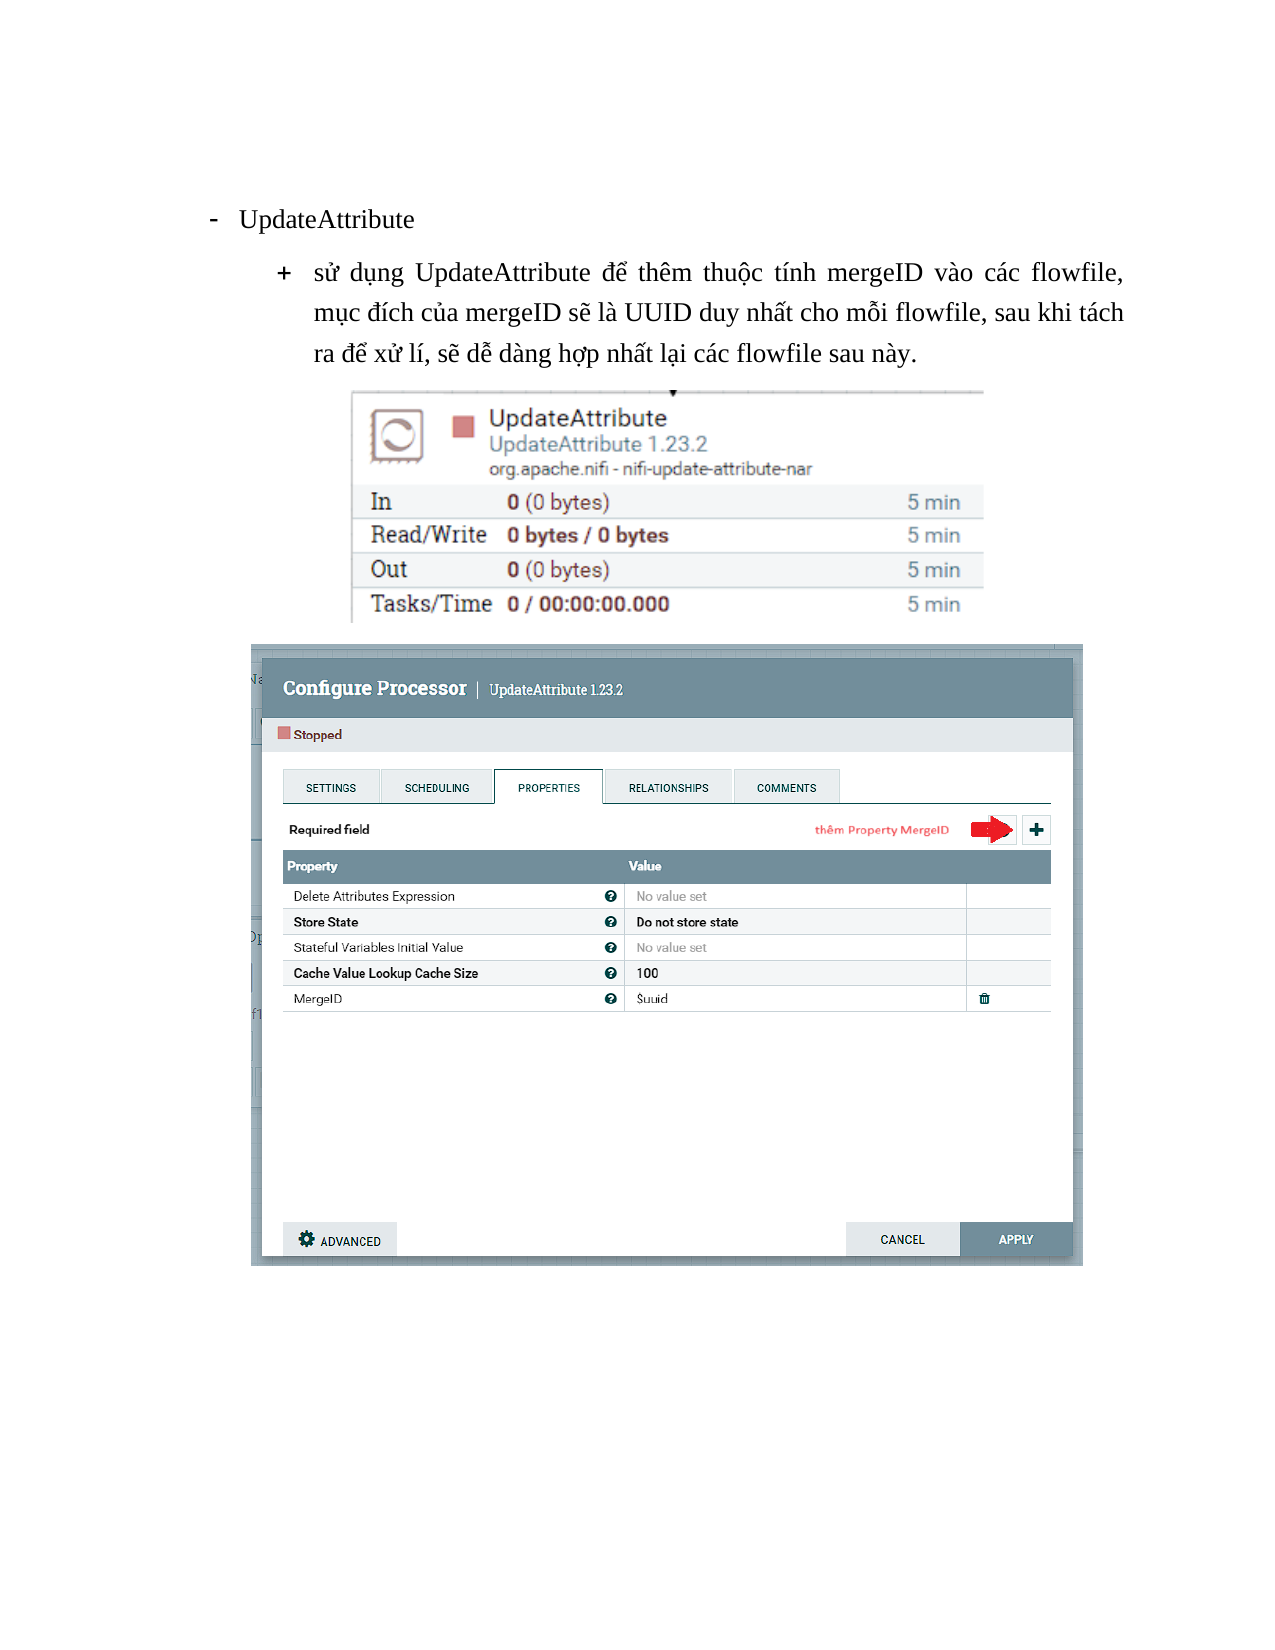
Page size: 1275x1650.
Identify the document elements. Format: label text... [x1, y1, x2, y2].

picture [251, 644, 1083, 1266]
text sử dụng UpdateAttribute để thêm thuộc tính mergeID vào các flowfile, mục đích của mergeID sẽ là UUID duy nhất cho mỗi flowfile, sau khi tách ra để xử lí, sẽ dễ dàng hợp nhất lại các flowfile sau này. [276, 256, 1125, 368]
text UpdateAttribute [209, 203, 1125, 234]
picture [350, 390, 984, 623]
